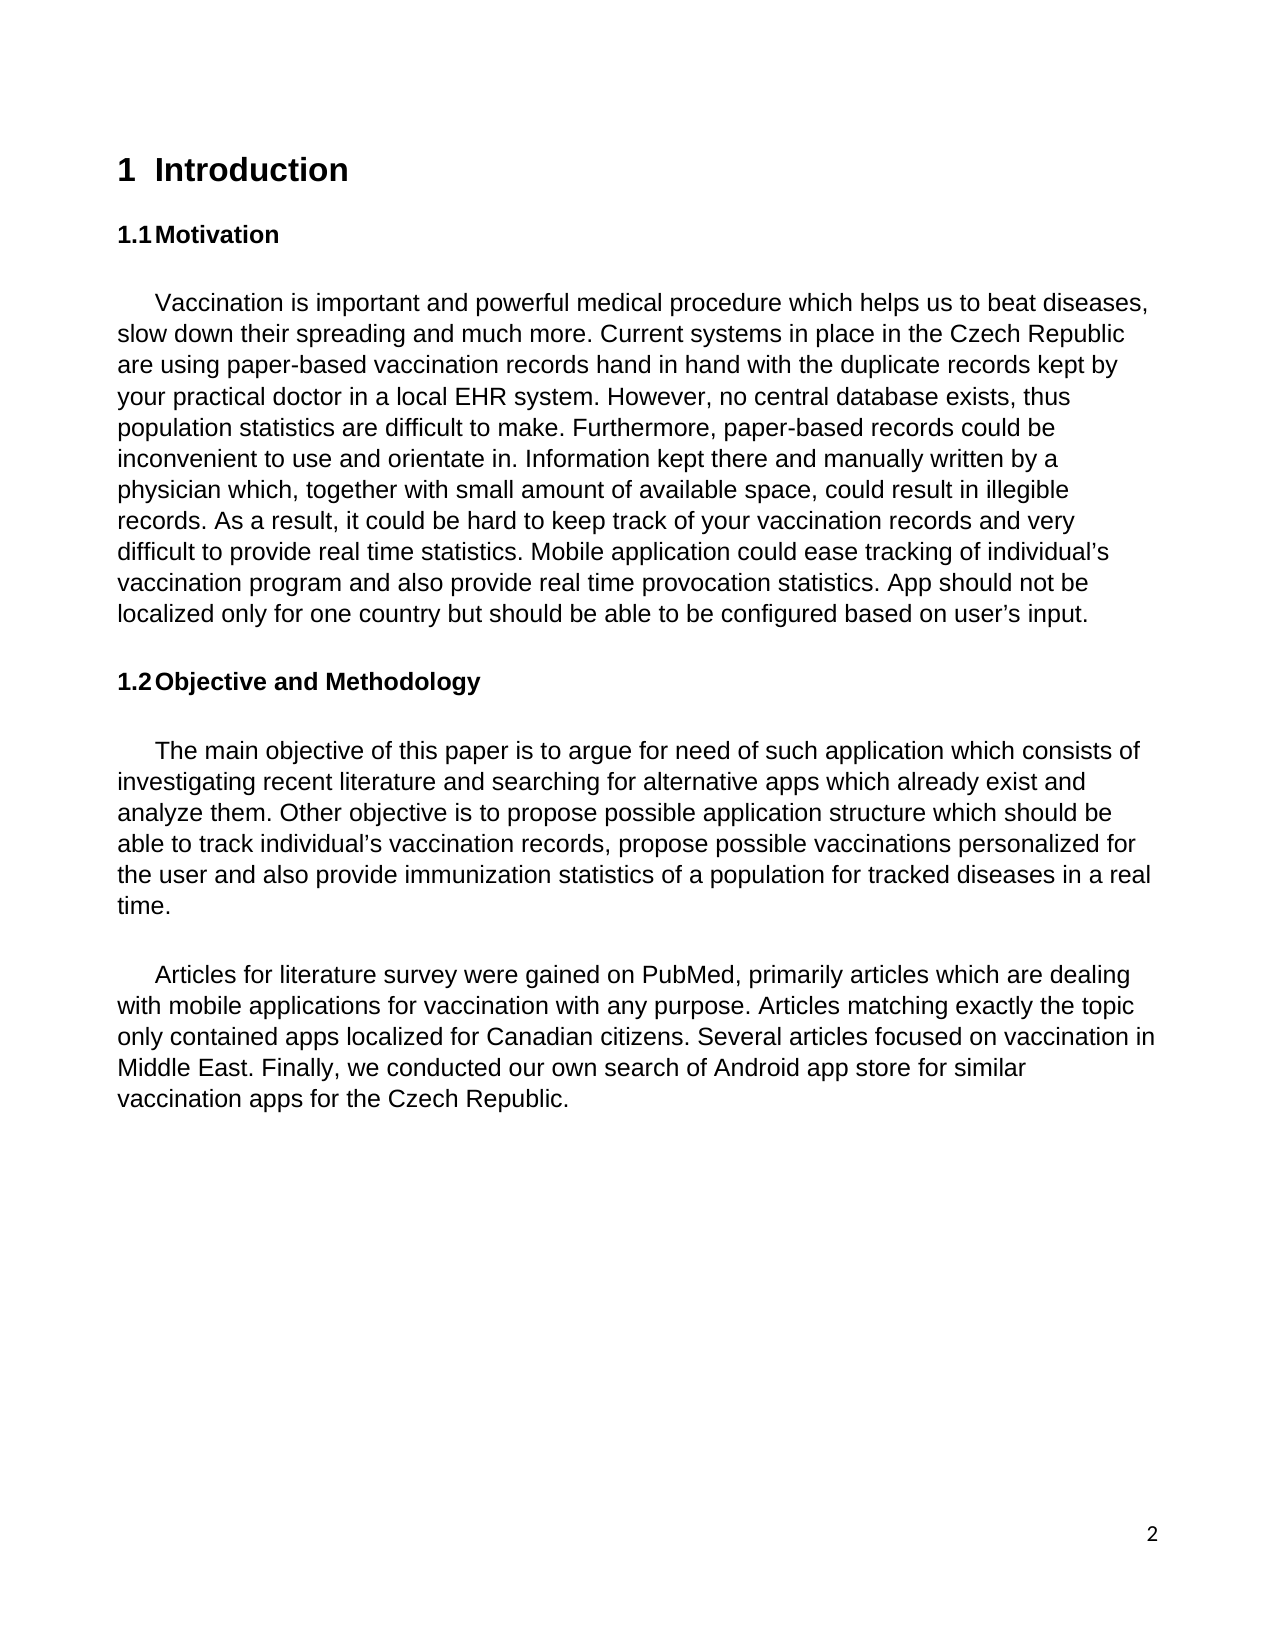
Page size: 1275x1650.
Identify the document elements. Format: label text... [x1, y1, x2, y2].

text Articles for literature survey were gained on PubMed, primarily articles which are dealing with mobile applications for vaccination with any purpose. Articles matching exactly the topic only contained apps localized for Canadian citizens. Several articles focused on vaccination in Middle East. Finally, we conducted our own search of Android app store for similar vaccination apps for the Czech Republic. [117, 960, 1158, 1113]
list Objective and Methodology [117, 667, 1158, 696]
list Motivation [117, 220, 1158, 249]
text Vaccination is important and powerful medical procedure which helps us to beat diseases, slow down their spreading and much more. Current systems in place in the Czech Republic are using paper-based vaccination records hand in hand with the duplicate records kept by your practical doctor in a local EHR system. However, no central database exists, thus population statistics are difficult to make. Furthermore, paper-based records could be inconvenient to use and orientate in. Information kept there and manually written by a physician which, together with small amount of available space, could result in illegible records. As a result, it could be hard to keep track of your vaccination records and very difficult to provide real time statistics. Mobile application could ease tracking of individual’s vaccination program and also provide real time provocation statistics. App should not be localized only for one country but should be able to be configured based on user’s input. [117, 288, 1158, 628]
list Introduction [117, 150, 1158, 188]
text The main objective of this paper is to argue for need of such application which consists of investigating recent literature and searching for alternative apps which already exist and analyze them. Other objective is to propose possible application structure which should be able to track individual’s vaccination records, propose possible vaccinations personalized for the user and also provide immunization statistics of a population for tracked diseases in a real time. [117, 736, 1158, 920]
